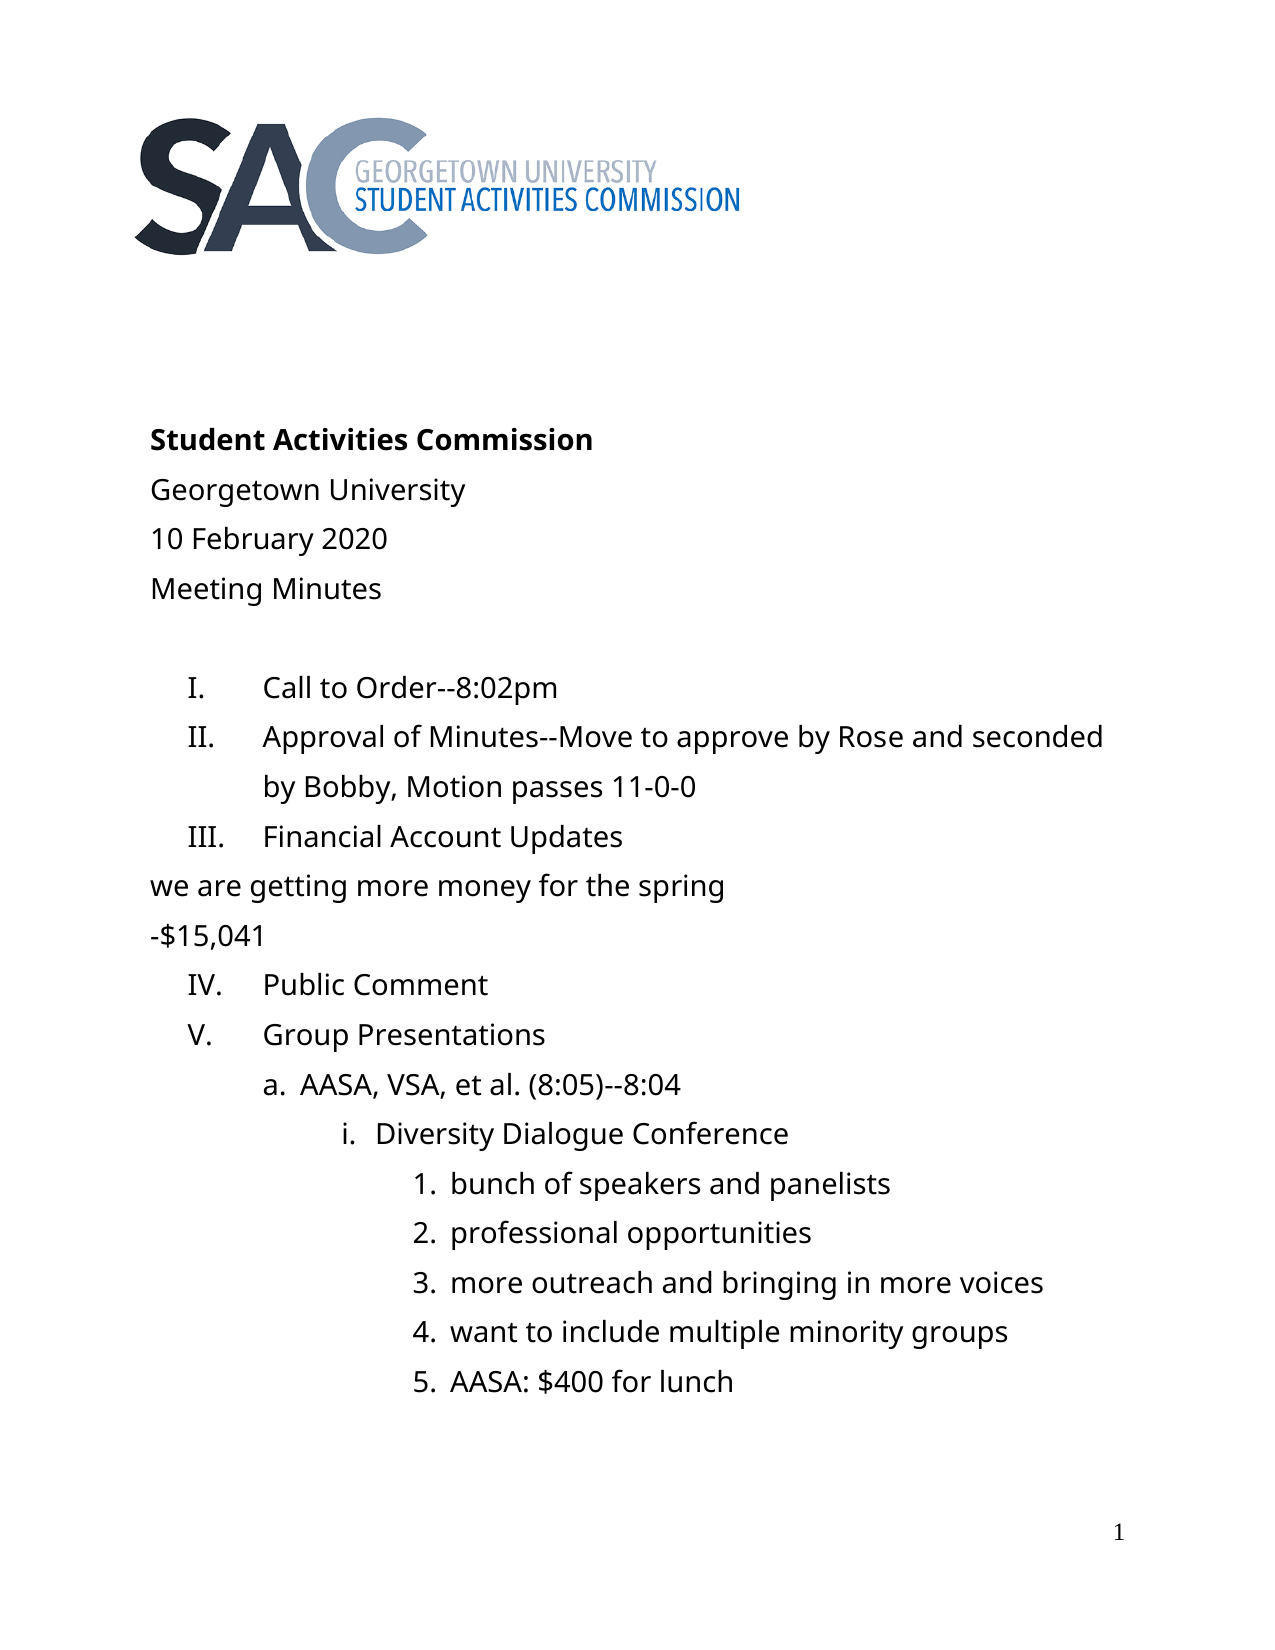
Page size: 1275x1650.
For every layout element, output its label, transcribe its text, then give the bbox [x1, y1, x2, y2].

text -$15,041 [150, 915, 1125, 955]
list Diversity Dialogue Conference [356, 1113, 1125, 1153]
text we are getting more money for the spring [150, 865, 1125, 905]
list Public Comment [187, 964, 1125, 1004]
text 10 February 2020 [150, 518, 1125, 558]
list Financial Account Updates [187, 816, 1125, 856]
list AASA, VSA, et al. (8:05)--8:04 [262, 1064, 1125, 1103]
text Meeting Minutes [150, 568, 1125, 608]
list bunch of speakers and panelists [412, 1163, 1125, 1203]
list professional opportunities [412, 1212, 1125, 1252]
list Approval of Minutes--Move to approve by Rose and seconded by Bobby, Motion passes 11-0-0 [187, 717, 1125, 806]
picture [128, 112, 747, 261]
list AASA: $400 for lunch [412, 1361, 1125, 1401]
text Student Activities Commission [150, 419, 1125, 459]
text Georgetown University [150, 469, 1125, 508]
list want to include multiple minority groups [412, 1312, 1125, 1351]
list Call to Order--8:02pm [187, 667, 1125, 707]
list Group Presentations [187, 1014, 1125, 1054]
list more outreach and bringing in more voices [412, 1262, 1125, 1302]
